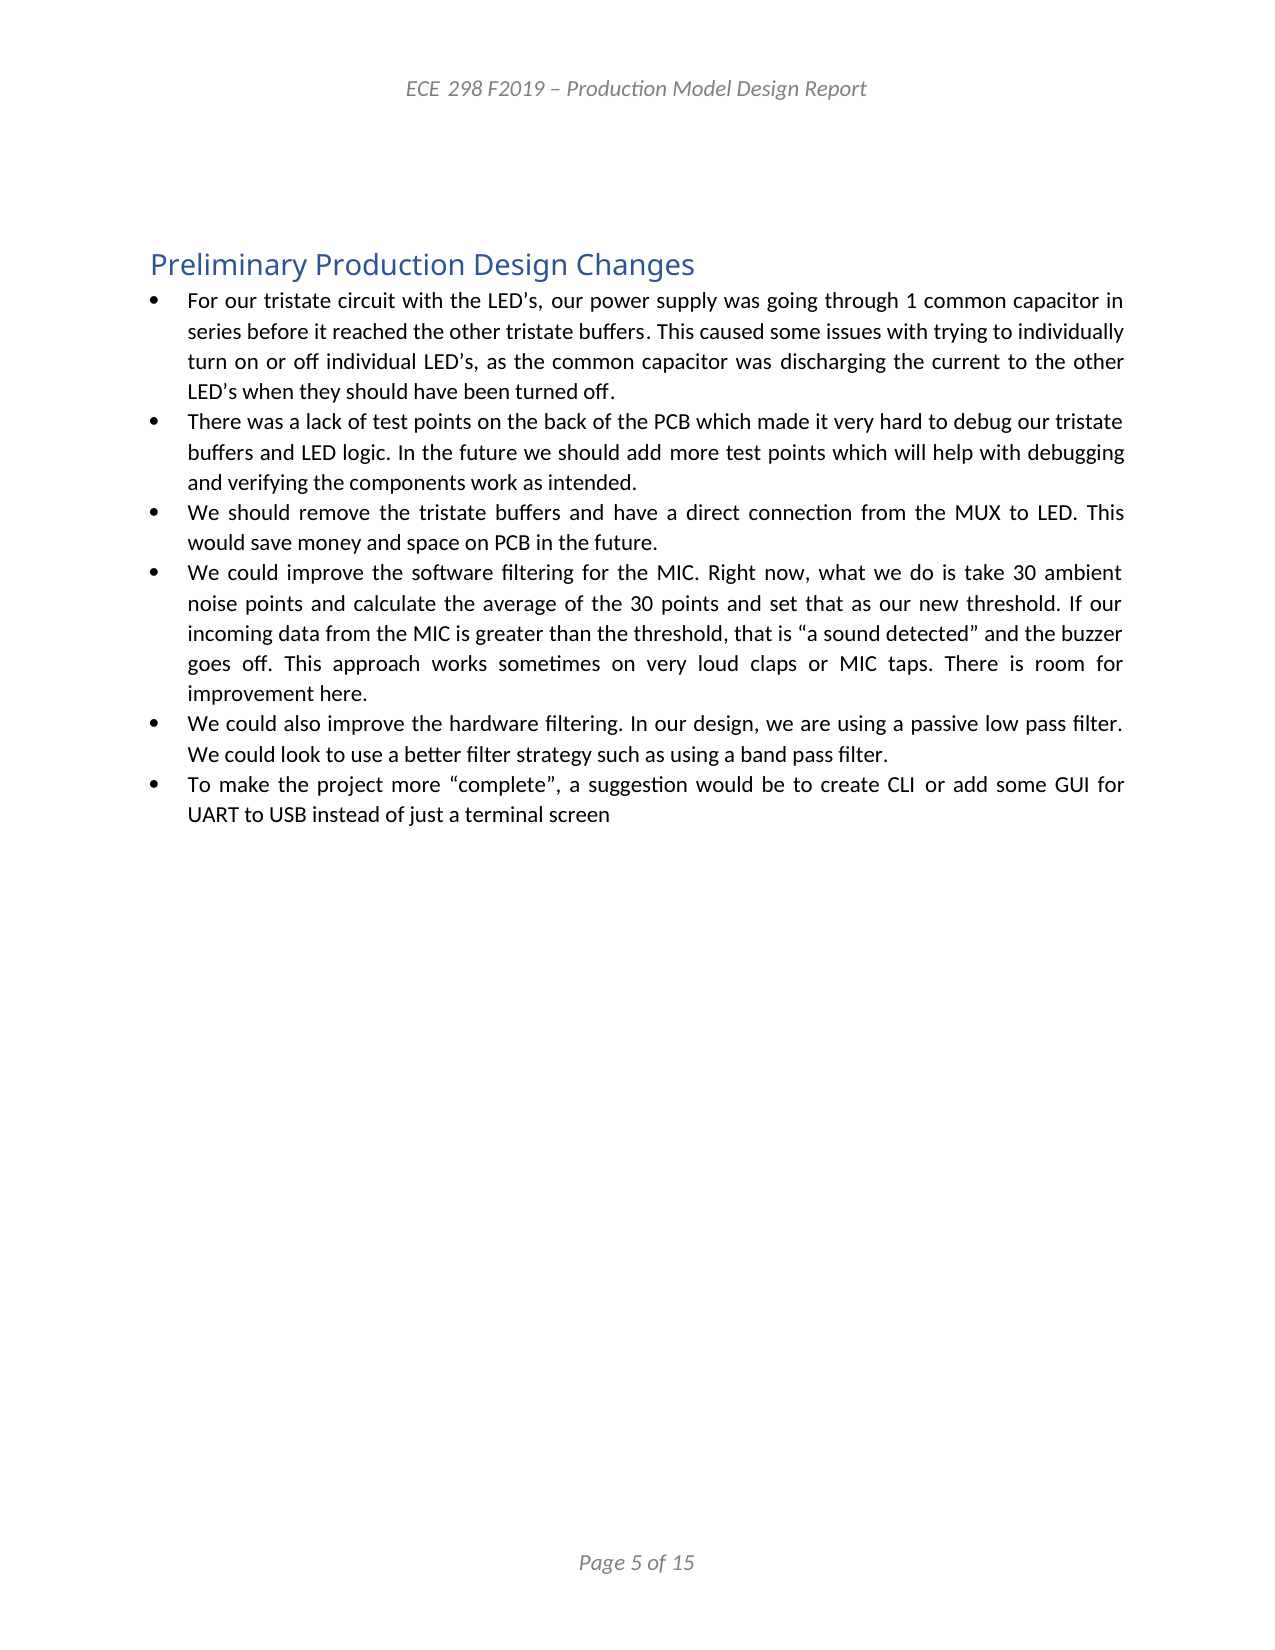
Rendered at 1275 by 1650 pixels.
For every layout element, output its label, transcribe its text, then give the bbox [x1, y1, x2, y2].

list For our tristate circuit with the LED’s, our power supply was going through 1 common capacitor in series before it reached the other tristate buffers. This caused some issues with trying to individually turn on or off individual LED’s, as the common capacitor was discharging the current to the other LED’s when they should have been turned off. [150, 287, 1125, 405]
list We could improve the software filtering for the MIC. Right now, what we do is take 30 ambient noise points and calculate the average of the 30 points and set that as our new threshold. If our incoming data from the MIC is greater than the threshold, that is “a sound detected” and the buzzer goes off. This approach works sometimes on very loud claps or MIC taps. There is room for improvement here. [150, 558, 1125, 707]
subtitle Preliminary Production Design Changes [150, 244, 1125, 283]
list We could also improve the hardware filtering. In our design, we are using a passive low pass filter. We could look to use a better filter strategy such as using a band pass filter. [150, 709, 1125, 768]
list There was a lack of test points on the back of the PCB which made it very hard to debug our tristate buffers and LED logic. In the future we should add more test points which will help with debugging and verifying the components work as intended. [150, 407, 1125, 496]
list We should remove the tristate buffers and have a direct connection from the MUX to LED. This would save money and space on PCB in the future. [150, 498, 1125, 556]
list To make the project more “complete”, a suggestion would be to create CLI or add some GUI for UART to USB instead of just a terminal screen [150, 770, 1125, 828]
